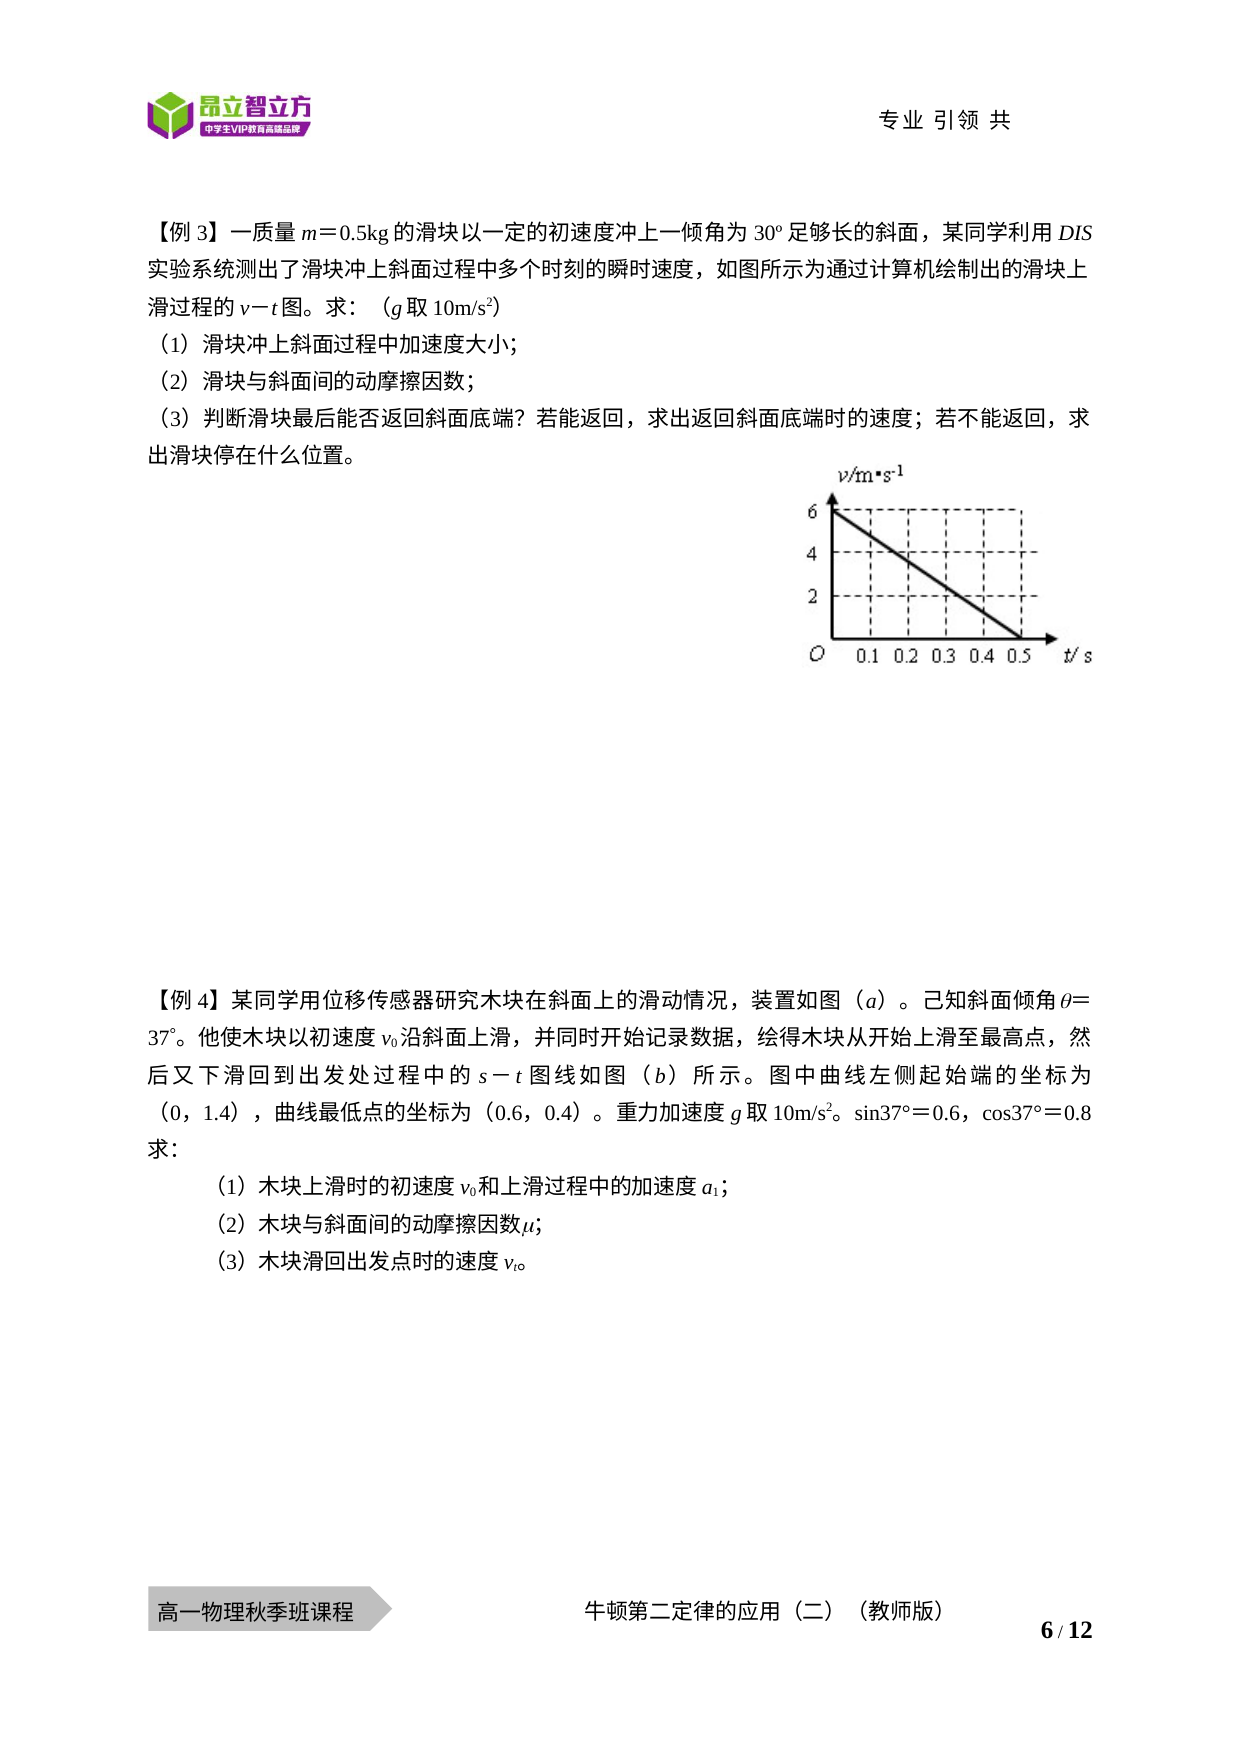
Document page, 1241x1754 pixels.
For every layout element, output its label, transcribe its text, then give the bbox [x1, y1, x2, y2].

picture [147, 92, 311, 139]
picture [801, 462, 1100, 674]
text （3）判断滑块最后能否返回斜面底端？若能返回，求出返回斜面底端时的速度；若不能返回，求出滑块停在什么位置。 [148, 401, 1092, 470]
text （1）滑块冲上斜面过程中加速度大小； [148, 326, 1092, 359]
text 【例3】一质量m＝0.5kg的滑块以一定的初速度冲上一倾角为30º足够长的斜面，某同学利用DIS实验系统测出了滑块冲上斜面过程中多个时刻的瞬时速度，如图所示为通过计算机绘制出的滑块上滑过程的v－t图。求：（g取10m/s2） [148, 214, 1092, 322]
text （2）木块与斜面间的动摩擦因数； [148, 1206, 1092, 1239]
text （1）木块上滑时的初速度v0和上滑过程中的加速度a1； [148, 1169, 1092, 1201]
text 【例4】某同学用位移传感器研究木块在斜面上的滑动情况，装置如图（a）。己知斜面倾角＝37。他使木块以初速度v0沿斜面上滑，并同时开始记录数据，绘得木块从开始上滑至最高点，然后又下滑回到出发处过程中的s－t图线如图（b）所示。图中曲线左侧起始端的坐标为（0，1.4），曲线最低点的坐标为（0.6，0.4）。重力加速度g取10m/s2。sin37°＝0.6，cos37°＝0.8求： [148, 983, 1092, 1164]
text （2）滑块与斜面间的动摩擦因数； [148, 363, 1092, 396]
text （3）木块滑回出发点时的速度vt。 [148, 1243, 1092, 1276]
